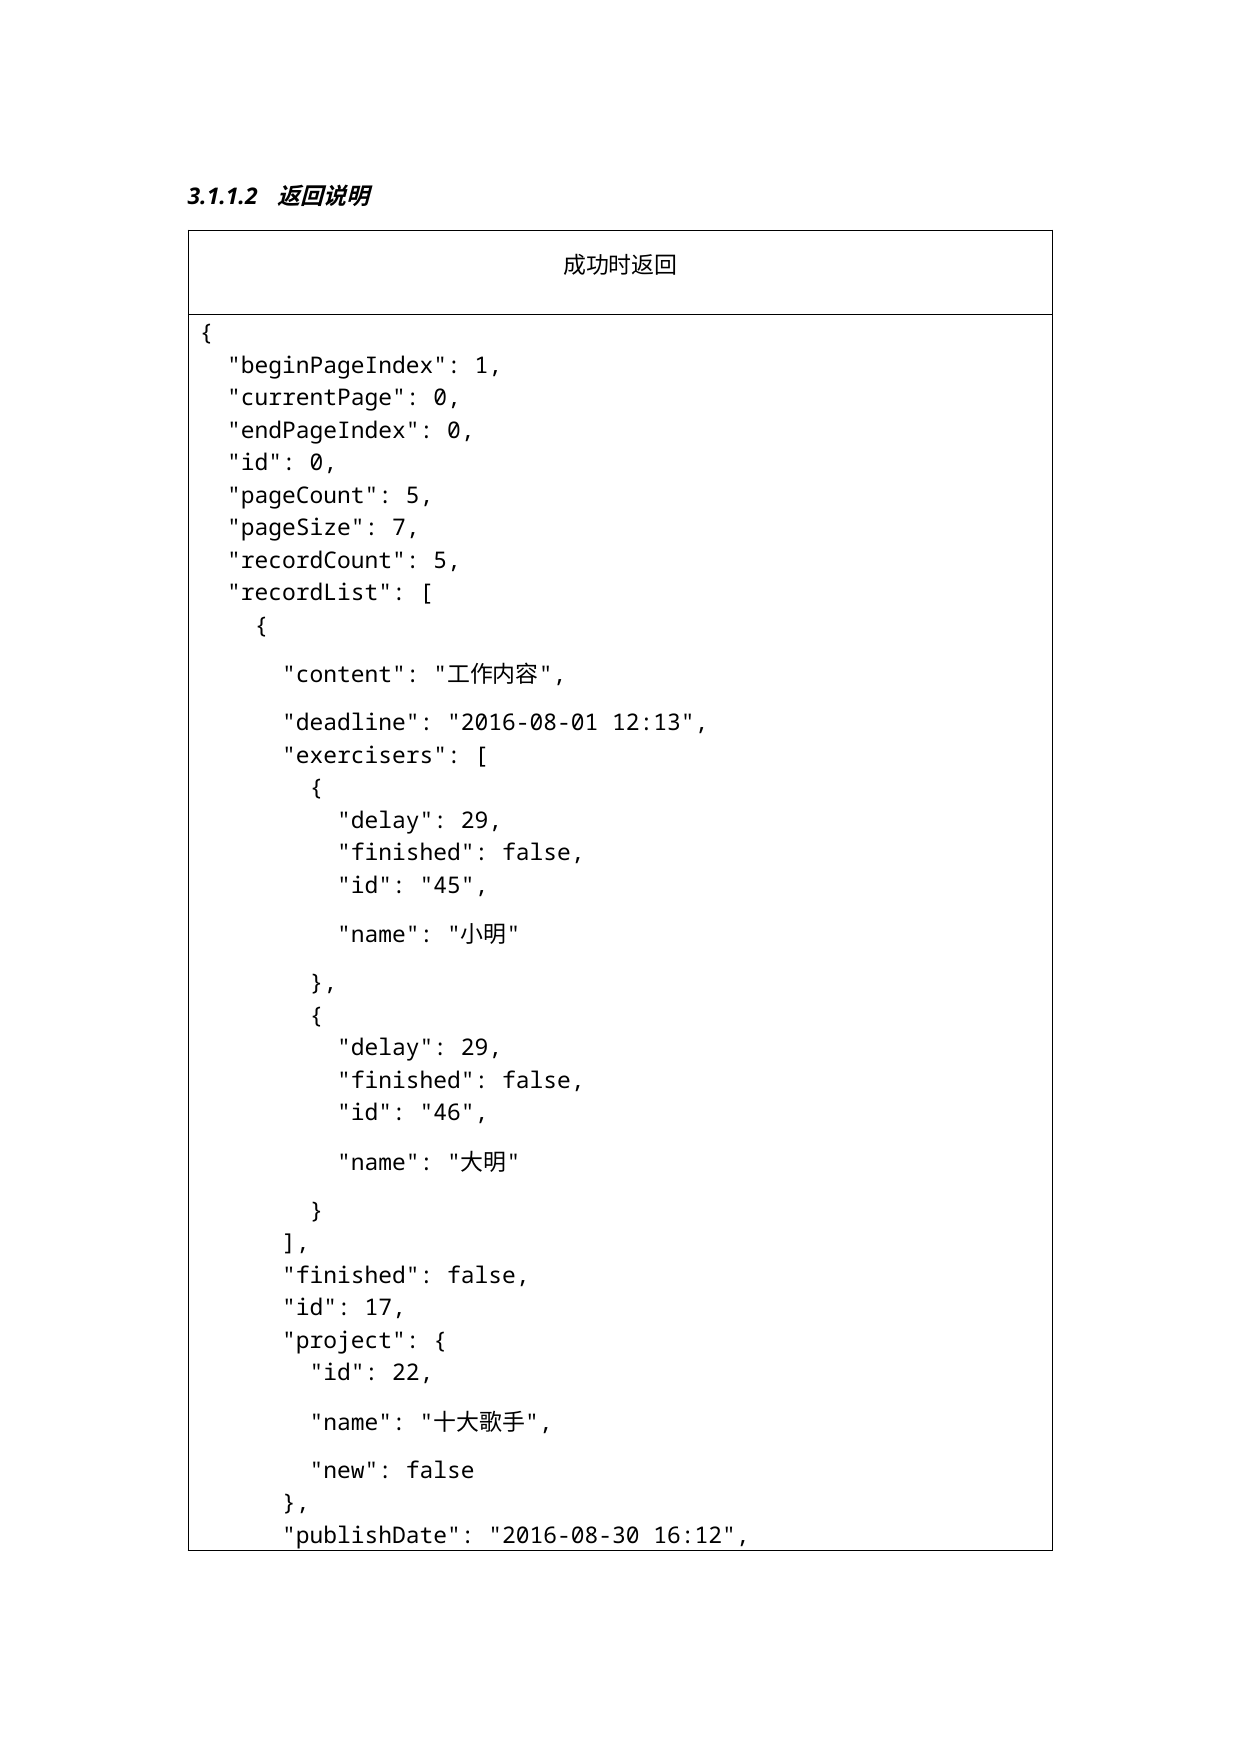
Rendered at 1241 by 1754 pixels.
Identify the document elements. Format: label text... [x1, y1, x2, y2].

subtitle 返回说明 [187, 162, 1053, 227]
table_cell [189, 315, 1052, 1550]
table_header 成功时返回 [189, 231, 1052, 314]
